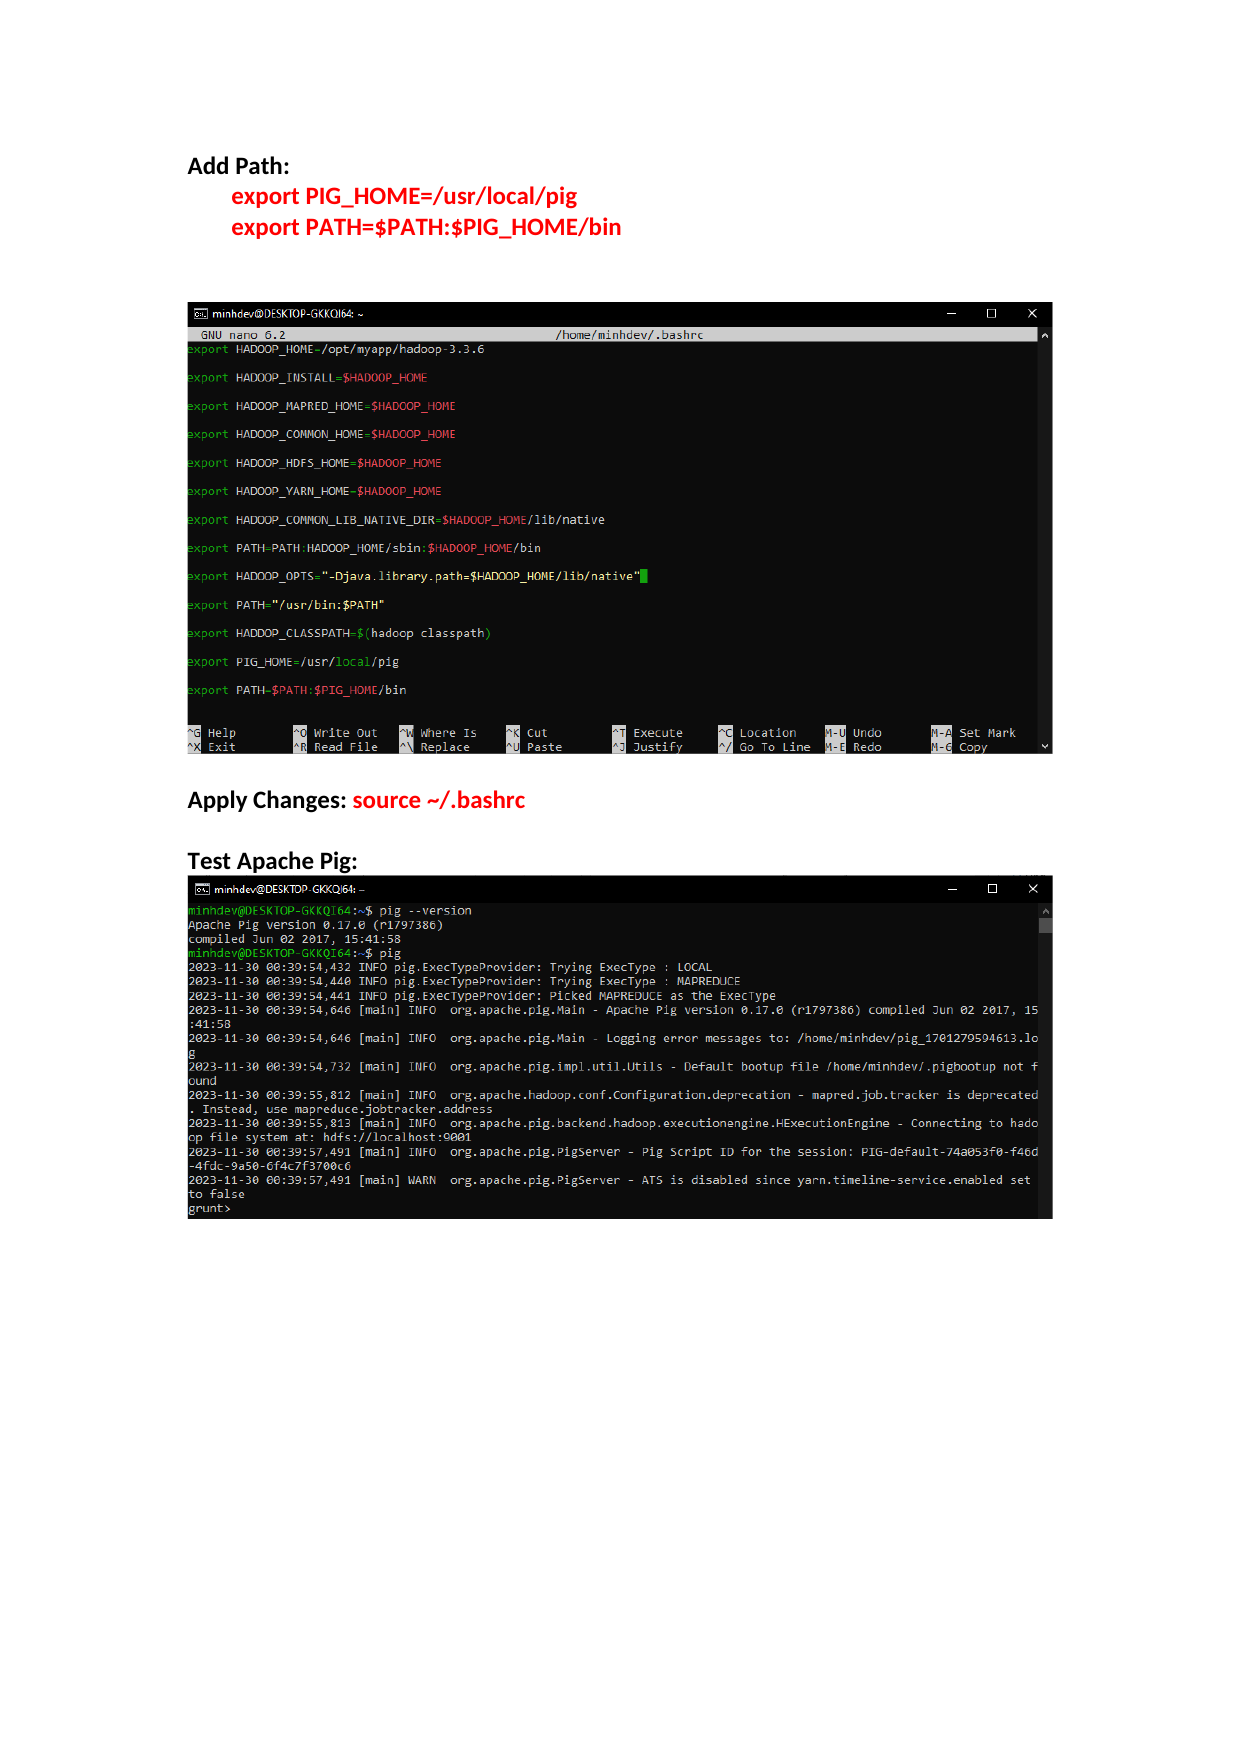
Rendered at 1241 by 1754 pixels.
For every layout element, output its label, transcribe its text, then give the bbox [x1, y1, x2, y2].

text Add Path: [187, 150, 1053, 181]
picture [187, 302, 1053, 754]
text Apply Changes: source ~/.bashrc [187, 784, 1053, 814]
text export PIG_HOME=/usr/local/pig [231, 181, 1053, 211]
picture [187, 875, 1053, 1219]
text Test Apache Pig: [187, 845, 1053, 875]
text export PATH=$PATH:$PIG_HOME/bin [231, 211, 1053, 242]
